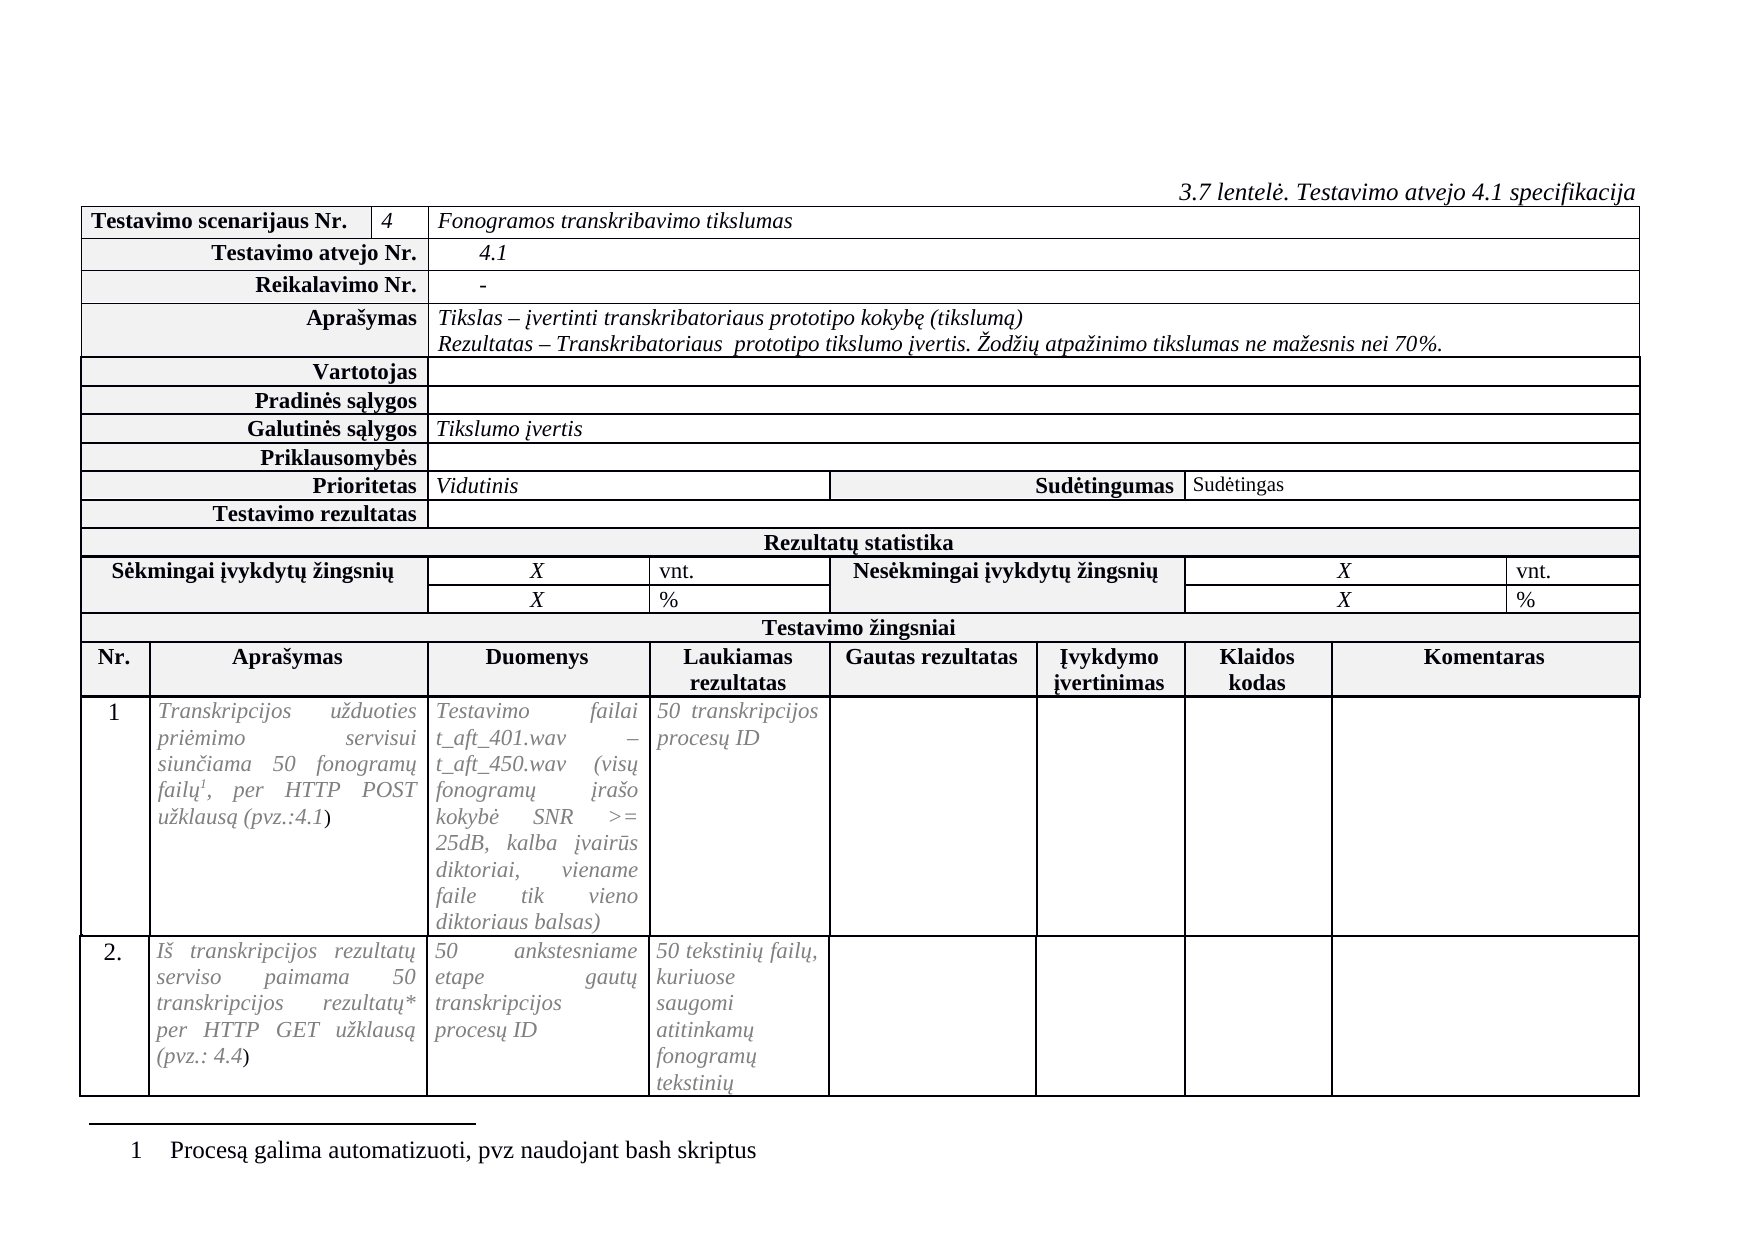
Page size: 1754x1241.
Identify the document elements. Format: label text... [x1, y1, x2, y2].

table_header Testavimo scenarijaus Nr. [82, 207, 371, 238]
table_cell Reikalavimo Nr. [82, 271, 428, 302]
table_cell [150, 937, 426, 1095]
table_cell X [1186, 558, 1506, 584]
table_cell Vidutinis [429, 472, 829, 498]
table_cell 1 [82, 698, 149, 935]
table_cell [429, 387, 1639, 413]
table_cell Tikslas – įvertinti transkribatoriaus prototipo kokybę (tikslumą) Rezultatas – Transkribatoriaus prototipo tikslumo įvertis. Žodžių atpažinimo tikslumas ne mažesnis nei 70%. [429, 304, 1639, 356]
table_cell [428, 937, 648, 1095]
table_cell Vartotojas [82, 358, 427, 385]
table_cell Duomenys [429, 643, 649, 695]
table_cell [1333, 937, 1638, 1095]
table_cell vnt. [1507, 558, 1639, 584]
table_cell [1186, 937, 1331, 1095]
table_cell Tikslumo įvertis [429, 415, 1639, 442]
table_cell Testavimo atvejo Nr. [82, 239, 428, 270]
table_cell [429, 444, 1639, 470]
table_cell 4.1 [429, 239, 1639, 270]
table_cell Gautas rezultatas [831, 643, 1036, 695]
table_cell Sudėtingas [1186, 472, 1639, 498]
table_cell Sėkmingai įvykdytų žingsnių [82, 558, 427, 612]
table_cell X [1186, 586, 1506, 612]
table_cell Testavimo žingsniai [82, 614, 1639, 641]
table_cell 50 transkripcijos procesų ID [651, 698, 829, 935]
table_header Fonogramos transkribavimo tikslumas [429, 207, 1639, 238]
table_cell Laukiamas rezultatas [651, 643, 829, 695]
table_cell Prioritetas [82, 472, 427, 498]
table_cell % [1507, 586, 1639, 612]
table_cell vnt. [650, 558, 829, 584]
table_cell Galutinės sąlygos [82, 415, 427, 442]
table_cell % [650, 586, 829, 612]
table_cell Aprašymas [82, 304, 428, 356]
table_cell Nr. [82, 643, 149, 695]
table_cell Nesėkmingai įvykdytų žingsnių [831, 558, 1184, 612]
table_cell [830, 937, 1035, 1095]
table_cell [1038, 698, 1184, 935]
table_cell Aprašymas [151, 643, 427, 695]
table_cell Pradinės sąlygos [82, 387, 427, 413]
table_cell [429, 501, 1639, 527]
table_cell Klaidos kodas [1186, 643, 1331, 695]
table_cell Priklausomybės [82, 444, 427, 470]
table_cell Testavimo rezultatas [82, 501, 427, 527]
table_cell [1037, 937, 1184, 1095]
table_cell Rezultatų statistika [82, 529, 1639, 555]
text 3.7 lentelė. Testavimo atvejo 4.1 specifikacija [73, 177, 1636, 206]
table_cell X [429, 586, 649, 612]
table_cell 2. [81, 937, 148, 1095]
table_cell Testavimo failai t_aft_401.wav – t_aft_450.wav (visų fonogramų įrašo kokybė SNR >= 25dB, kalba įvairūs diktoriai, viename faile tik vieno diktoriaus balsas) [429, 698, 649, 935]
table_cell Komentaras [1333, 643, 1639, 695]
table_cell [650, 937, 828, 1095]
table_cell [429, 358, 1639, 385]
table_header 4 [372, 207, 428, 238]
table_cell Transkripcijos užduoties priėmimo servisui siunčiama 50 fonogramų failų, per HTTP POST užklausą (pvz.:4.1) [151, 698, 427, 935]
table_cell Sudėtingumas [831, 472, 1184, 498]
table_cell - [429, 271, 1639, 302]
table_cell [831, 698, 1036, 935]
table_cell X [429, 558, 649, 584]
table_cell Įvykdymo įvertinimas [1038, 643, 1184, 695]
table_cell [1333, 698, 1638, 935]
table_cell [1186, 698, 1331, 935]
